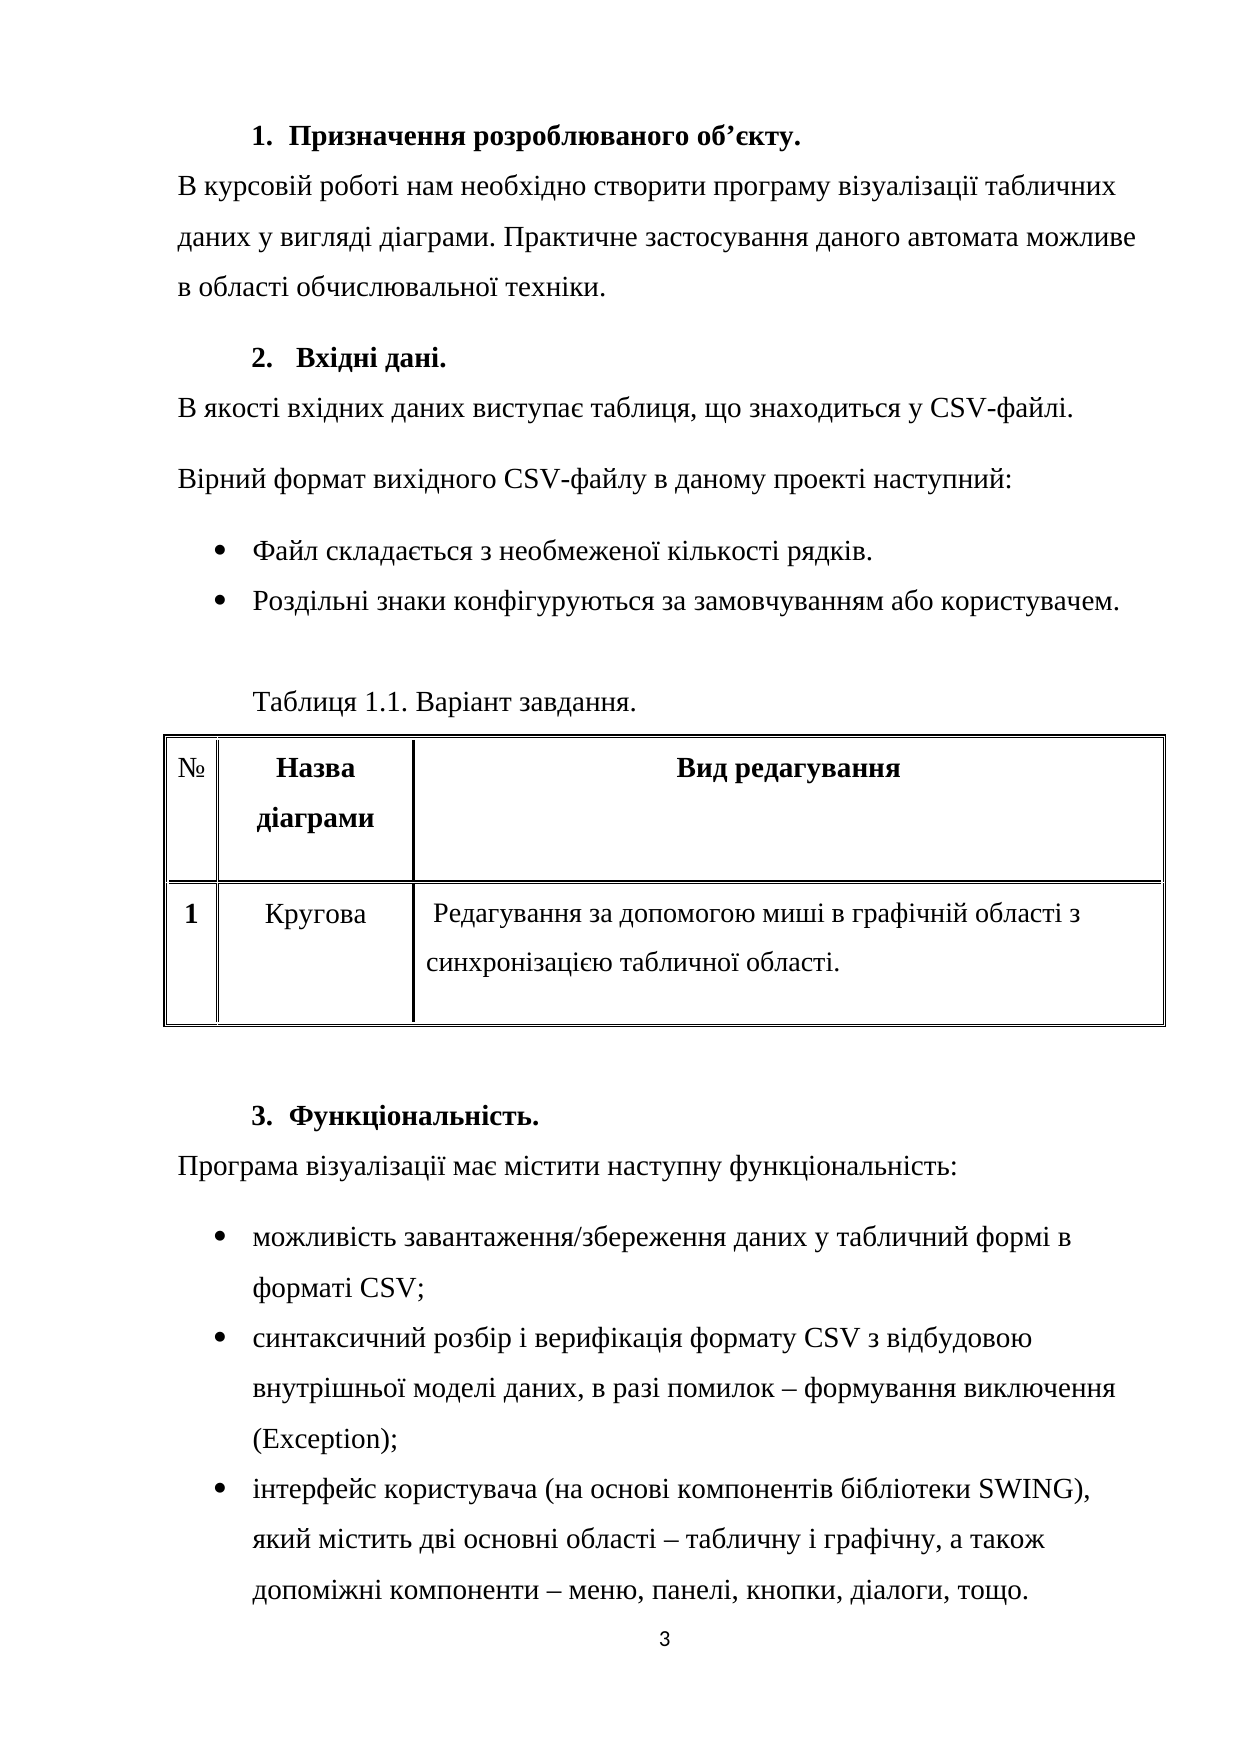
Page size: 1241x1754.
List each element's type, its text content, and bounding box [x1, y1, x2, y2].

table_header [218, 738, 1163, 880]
text Програма візуалізації має містити наступну функціональність: [177, 1148, 1152, 1182]
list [215, 1471, 1152, 1605]
text В курсовій роботі нам необхідно створити програму візуалізації табличних даних у вигляді діаграми. Практичне застосування даного автомата можливе в області обчислювальної техніки. [177, 168, 1152, 303]
text Вірний формат вихідного CSV-файлу в даному проекті наступний: [177, 462, 1152, 495]
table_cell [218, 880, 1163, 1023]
subtitle Вхідні дані. [251, 340, 1152, 374]
list Таблиця 1.1. Варіант завдання. [252, 684, 1152, 717]
list Роздільні знаки конфігуруються за замовчуванням або користувачем. [215, 583, 1152, 617]
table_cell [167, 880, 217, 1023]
list Файл складається з необмеженої кількості рядків. [215, 533, 1152, 566]
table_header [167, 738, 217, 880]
list синтаксичний розбір і верифікація формату CSV з відбудовою внутрішньої моделі даних, в разі помилок – формування виключення (Exception); [215, 1320, 1152, 1454]
subtitle Призначення розроблюваного об’єкту. [251, 118, 1152, 152]
subtitle Функціональність. [251, 1098, 1152, 1131]
text В якості вхідних даних виступає таблиця, що знаходиться у CSV-файлі. [177, 391, 1152, 424]
list можливість завантаження/збереження даних у табличний формі в форматі CSV; [215, 1219, 1152, 1303]
